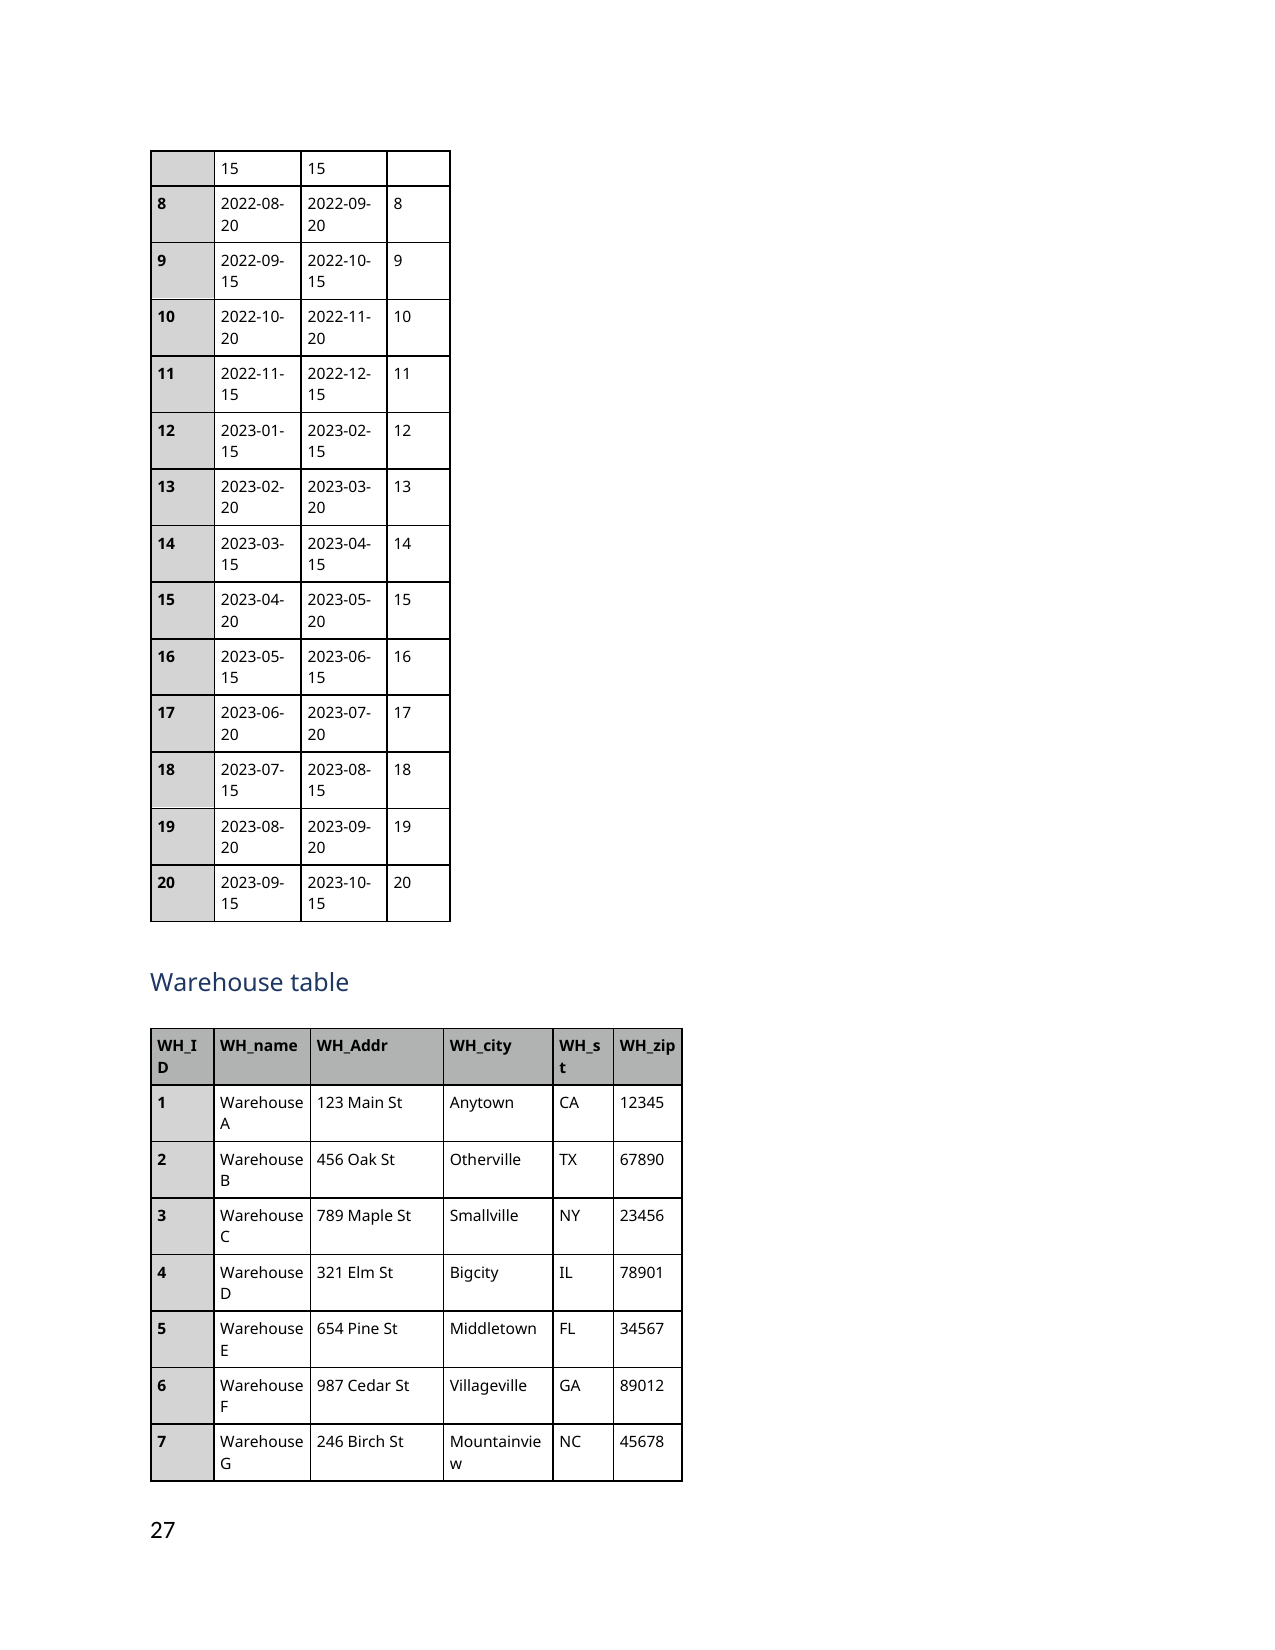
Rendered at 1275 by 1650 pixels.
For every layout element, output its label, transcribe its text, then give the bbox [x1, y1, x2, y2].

table_cell 2022-12-15 [302, 357, 386, 412]
table_cell 2023-01-15 [215, 413, 300, 468]
table_cell 2023-03-15 [215, 526, 300, 581]
table_cell Warehouse C [215, 1199, 310, 1254]
table_cell Middletown [444, 1312, 552, 1367]
table_cell 13 [152, 470, 214, 525]
table_cell 2023-04-20 [215, 583, 300, 638]
table_cell 16 [152, 640, 214, 694]
table_cell 2023-04-15 [302, 526, 386, 581]
table_cell 321 Elm St [311, 1255, 443, 1310]
table_cell Smallville [444, 1199, 552, 1254]
table_cell 17 [152, 696, 214, 751]
table_cell 2022-08-15 [302, 152, 386, 185]
table_cell 9 [152, 243, 214, 298]
table_cell 2022-10-15 [302, 243, 386, 298]
table_cell 2022-11-20 [302, 300, 386, 355]
table_cell 18 [152, 753, 214, 807]
table_cell 2023-02-20 [215, 470, 300, 525]
table_cell Warehouse B [215, 1142, 310, 1197]
table_cell 8 [152, 187, 214, 242]
table_cell 2022-11-15 [215, 357, 300, 412]
table_cell IL [554, 1255, 613, 1310]
table_cell 16 [388, 640, 449, 694]
table_cell 789 Maple St [311, 1199, 443, 1254]
table_cell 89012 [614, 1368, 681, 1423]
table_cell 3 [152, 1199, 213, 1254]
table_cell 4 [152, 1255, 213, 1310]
table_header WH_name [215, 1029, 310, 1084]
table_cell 45678 [614, 1425, 681, 1480]
table_cell 8 [388, 187, 449, 242]
table_cell 7 [388, 152, 449, 185]
table_cell 67890 [614, 1142, 681, 1197]
table_cell 12 [388, 413, 449, 468]
table_cell 2023-02-15 [302, 413, 386, 468]
table_cell 6 [152, 1368, 213, 1423]
table_cell Warehouse F [215, 1368, 310, 1423]
table_header WH_st [554, 1029, 613, 1084]
table_cell 78901 [614, 1255, 681, 1310]
table_cell GA [554, 1368, 613, 1423]
table_cell 17 [388, 696, 449, 751]
table_cell 11 [388, 357, 449, 412]
table_cell CA [554, 1086, 613, 1141]
table_cell 14 [388, 526, 449, 581]
subtitle Warehouse table [150, 964, 1125, 999]
table_cell 2022-08-20 [215, 187, 300, 242]
table_header WH_Addr [311, 1029, 443, 1084]
table_cell Villageville [444, 1368, 552, 1423]
table_cell Warehouse G [215, 1425, 310, 1480]
table_header WH_city [444, 1029, 552, 1084]
table_cell TX [554, 1142, 613, 1197]
table_cell NY [554, 1199, 613, 1254]
table_header WH_zip [614, 1029, 681, 1084]
table_cell 2023-10-15 [302, 866, 386, 921]
table_cell 2023-06-15 [302, 640, 386, 694]
table_cell FL [554, 1312, 613, 1367]
table_cell 2023-08-20 [215, 809, 300, 864]
table_cell Bigcity [444, 1255, 552, 1310]
table_cell 2023-05-15 [215, 640, 300, 694]
table_cell 10 [388, 300, 449, 355]
table_cell 456 Oak St [311, 1142, 443, 1197]
table_cell 12345 [614, 1086, 681, 1141]
table_cell 5 [152, 1312, 213, 1367]
table_cell 7 [152, 152, 214, 185]
table_cell 2022-07-15 [215, 152, 300, 185]
table_cell Mountainview [444, 1425, 552, 1480]
table_cell 9 [388, 243, 449, 298]
table_cell Otherville [444, 1142, 552, 1197]
table_cell Anytown [444, 1086, 552, 1141]
table_cell 1 [152, 1086, 213, 1141]
table_cell 2023-07-20 [302, 696, 386, 751]
table_cell 7 [152, 1425, 213, 1480]
table_cell 2023-03-20 [302, 470, 386, 525]
table_cell 2023-05-20 [302, 583, 386, 638]
table_cell Warehouse D [215, 1255, 310, 1310]
table_cell 34567 [614, 1312, 681, 1367]
table_cell 13 [388, 470, 449, 525]
table_cell 2023-09-20 [302, 809, 386, 864]
table_cell 654 Pine St [311, 1312, 443, 1367]
table_cell 123 Main St [311, 1086, 443, 1141]
table_cell 10 [152, 300, 214, 355]
table_cell 20 [152, 866, 214, 921]
table_cell 2 [152, 1142, 213, 1197]
table_cell 19 [152, 809, 214, 864]
table_cell Warehouse A [215, 1086, 310, 1141]
table_cell 20 [388, 866, 449, 921]
table_cell 14 [152, 526, 214, 581]
table_cell 2022-09-20 [302, 187, 386, 242]
table_cell 12 [152, 413, 214, 468]
table_cell 2023-09-15 [215, 866, 300, 921]
table_cell 2023-08-15 [302, 753, 386, 807]
table_header WH_ID [152, 1029, 213, 1084]
table_cell 2023-06-20 [215, 696, 300, 751]
table_cell 2022-10-20 [215, 300, 300, 355]
table_cell 18 [388, 753, 449, 807]
table_cell 23456 [614, 1199, 681, 1254]
table_cell 15 [388, 583, 449, 638]
table_cell 2023-07-15 [215, 753, 300, 807]
table_cell 19 [388, 809, 449, 864]
table_cell Warehouse E [215, 1312, 310, 1367]
table_cell NC [554, 1425, 613, 1480]
table_cell 987 Cedar St [311, 1368, 443, 1423]
table_cell 2022-09-15 [215, 243, 300, 298]
table_cell 15 [152, 583, 214, 638]
table_cell 246 Birch St [311, 1425, 443, 1480]
table_cell 11 [152, 357, 214, 412]
